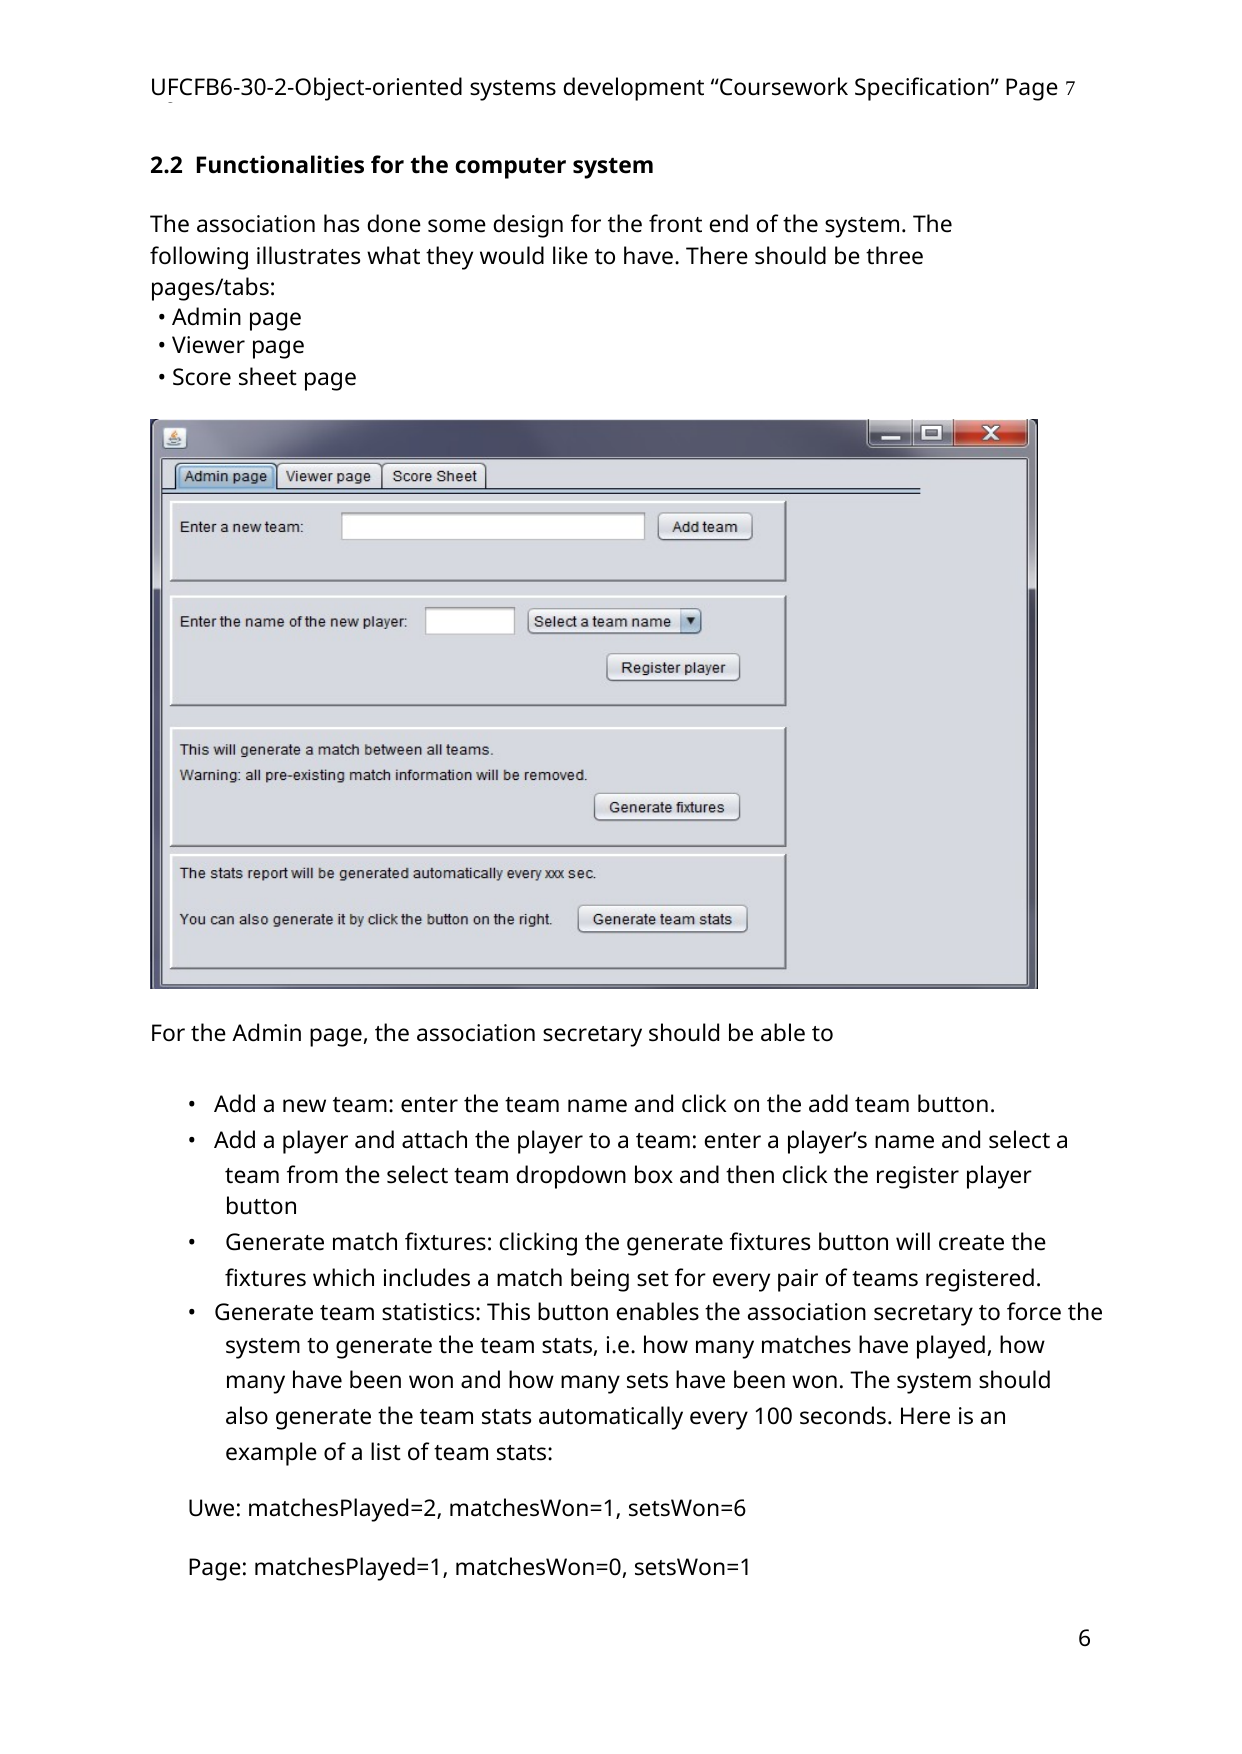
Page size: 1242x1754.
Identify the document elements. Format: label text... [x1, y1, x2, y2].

text • Add a player and attach the player to a team: enter a player’s name and select a [187, 1123, 1104, 1155]
picture [150, 419, 1038, 989]
text For the Admin page, the association secretary should be able to [150, 1017, 1104, 1048]
text • Add a new team: enter the team name and click on the add team button. [187, 1088, 1104, 1120]
text team from the select team dropdown box and then click the register player button [225, 1159, 1104, 1222]
text • Generate match fixtures: clicking the generate fixtures button will create the fixtures which includes a match being set for every pair of teams registered. [187, 1226, 1086, 1293]
text system to generate the team stats, i.e. how many matches have played, how many have been won and how many sets have been won. The system should also generate the team stats automatically every 100 seconds. Here is an example of a list of team stats: [225, 1329, 1075, 1467]
text • Score sheet page [157, 361, 1104, 392]
text • Generate team statistics: This button enables the association secretary to force the [187, 1297, 1104, 1324]
text Page: matchesPlayed=1, matchesWon=0, setsWon=1 [187, 1551, 1104, 1582]
text 2.2 Functionalities for the computer system [150, 149, 1104, 181]
text • Admin page [157, 302, 1104, 329]
text The association has done some design for the front end of the system. The following illustrates what they would like to have. There should be three pages/tabs: [150, 208, 1015, 302]
text • Viewer page [157, 329, 1104, 361]
text Uwe: matchesPlayed=2, matchesWon=1, setsWon=6 [187, 1492, 1104, 1523]
